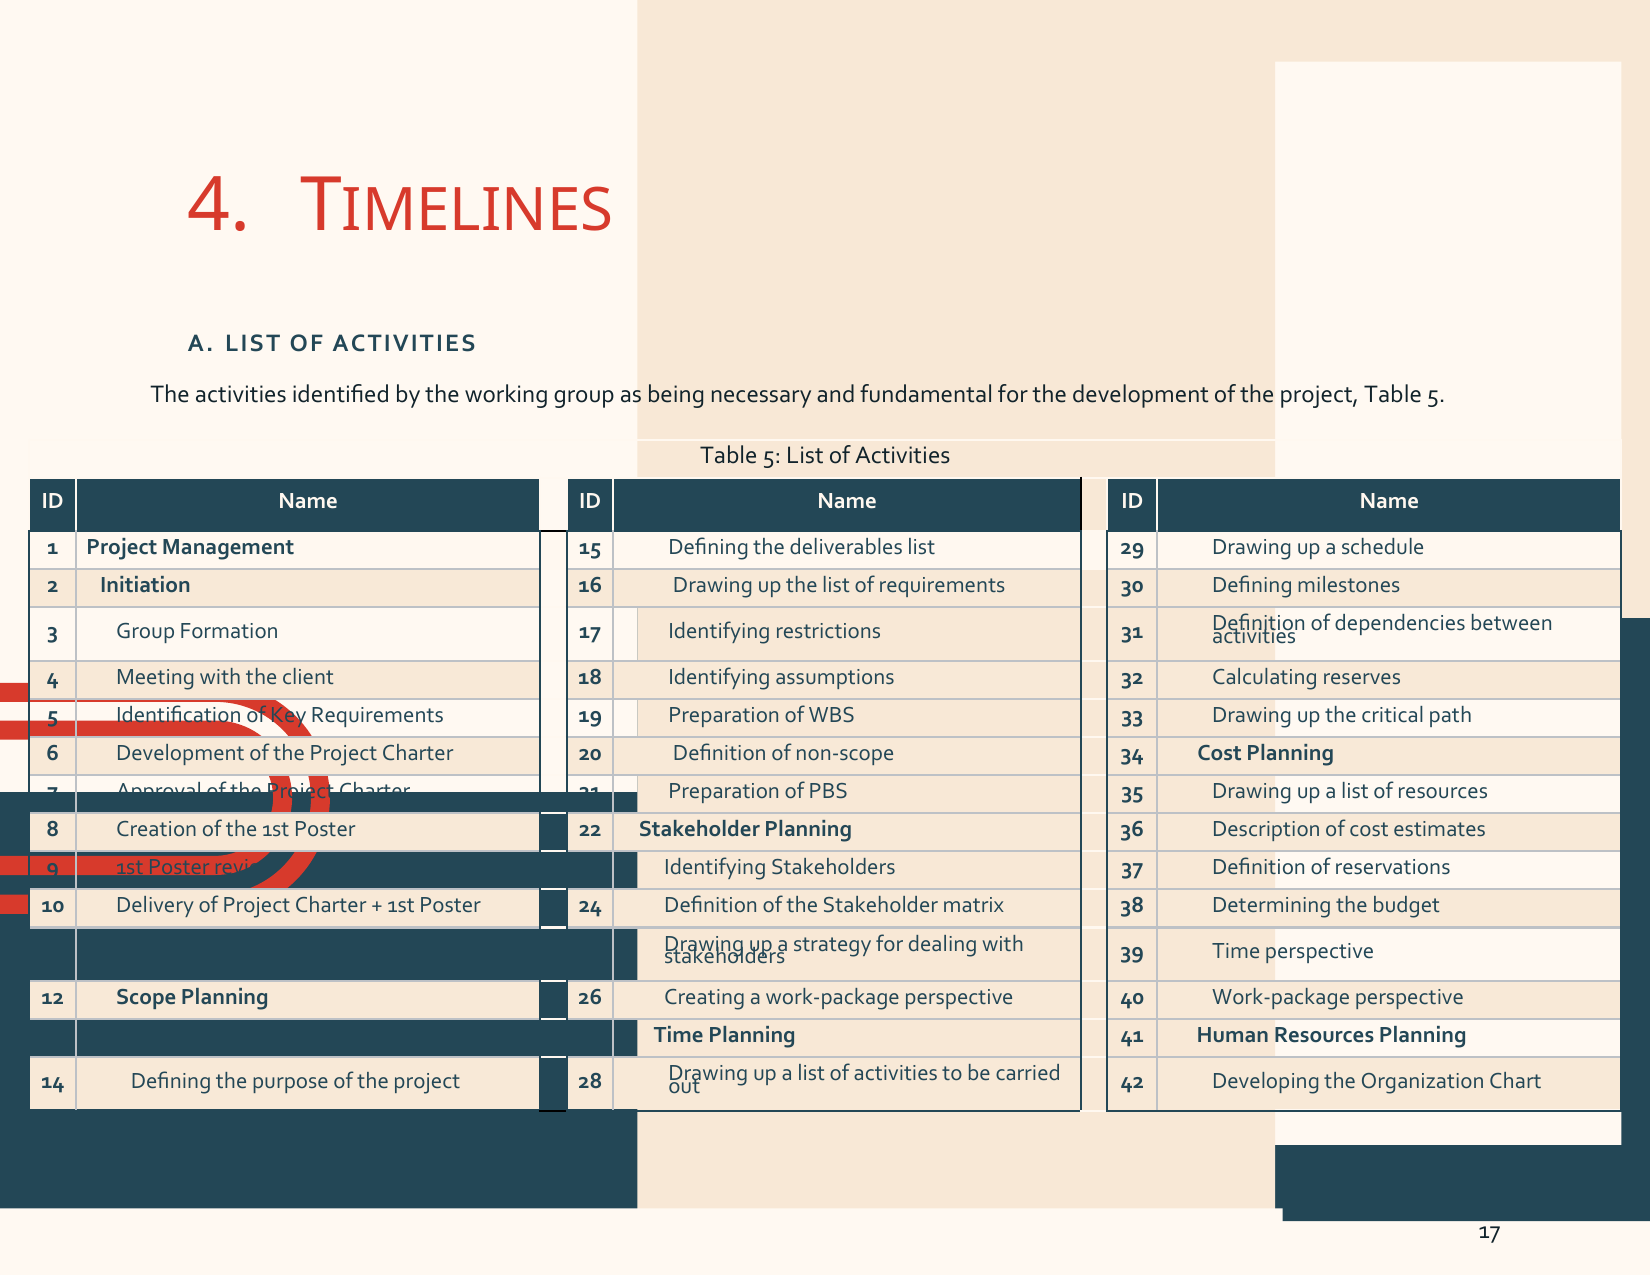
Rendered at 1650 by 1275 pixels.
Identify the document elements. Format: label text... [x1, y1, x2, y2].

text The activities identified by the working group as being necessary and fundamental for the development of the project, Table 5. [150, 378, 1500, 408]
subtitle List of activities [187, 327, 1500, 357]
list Timelines [187, 150, 1500, 252]
